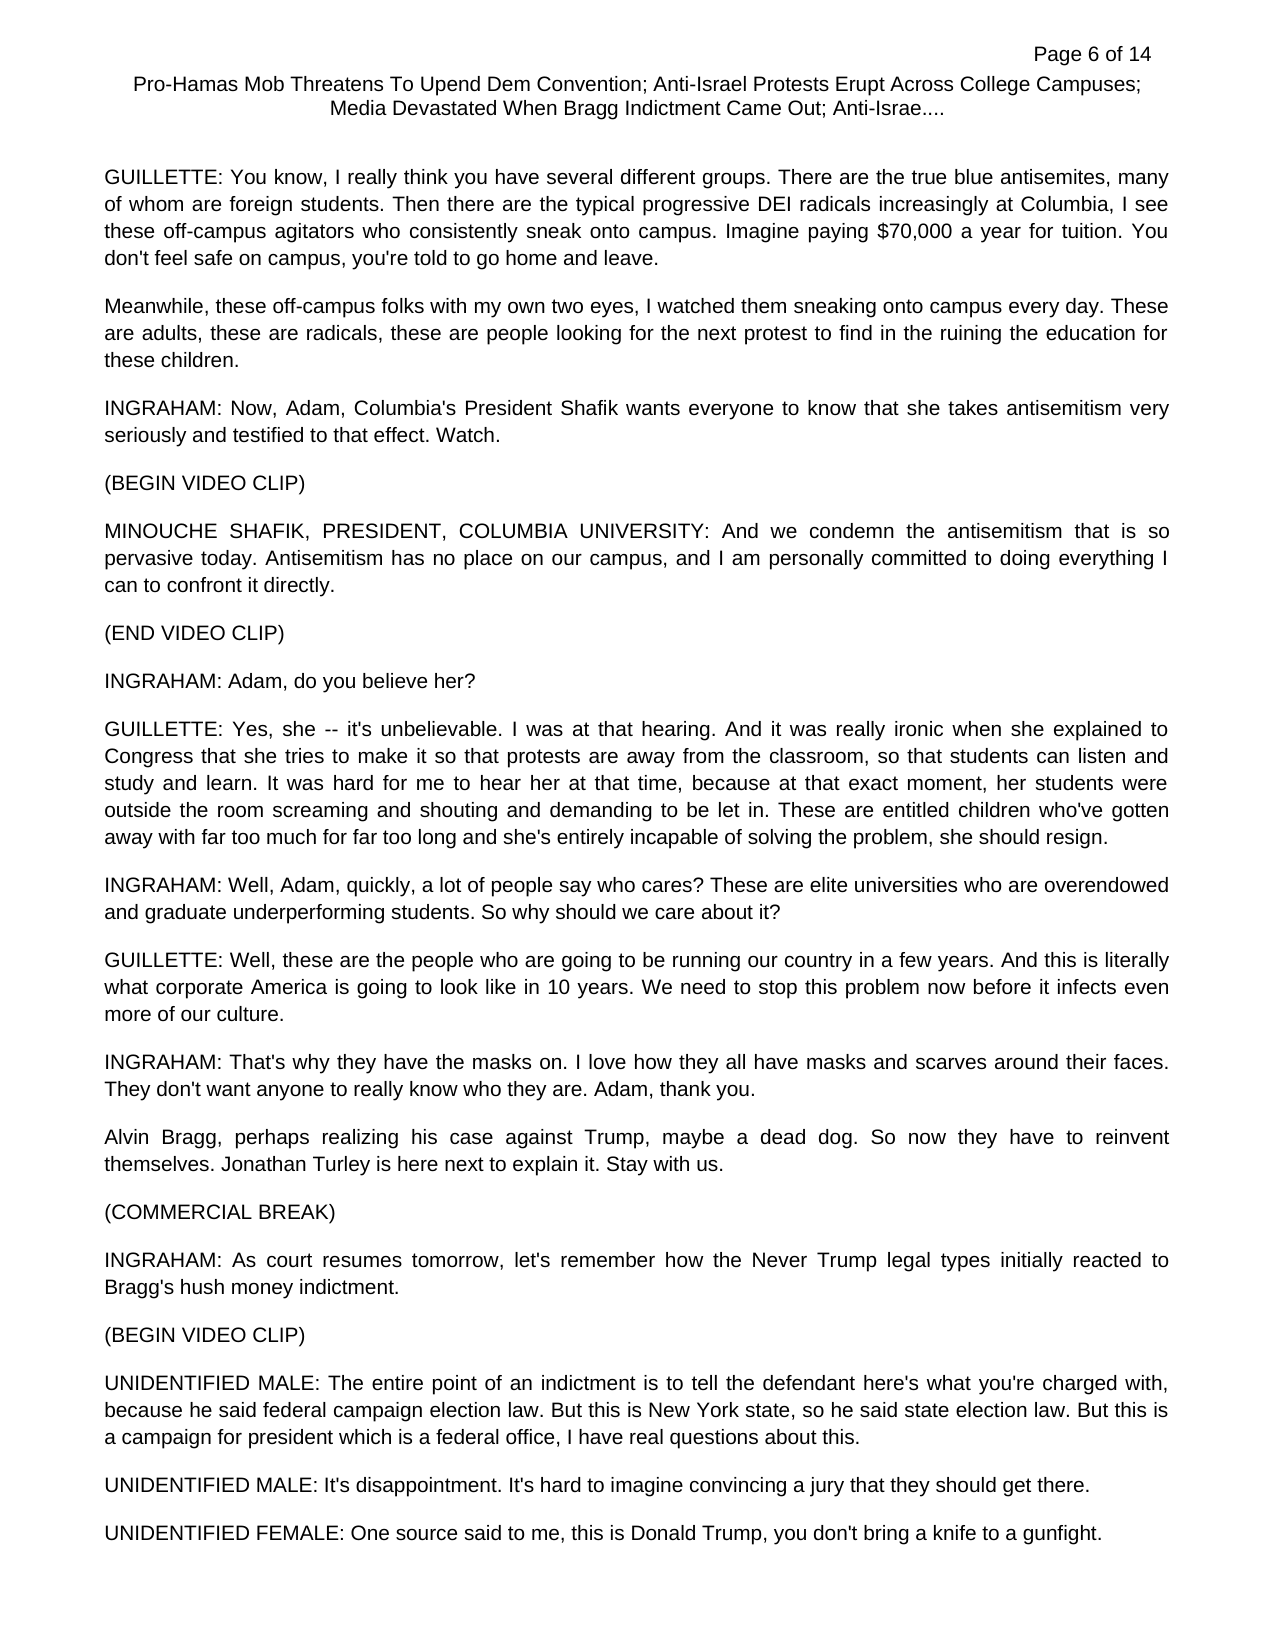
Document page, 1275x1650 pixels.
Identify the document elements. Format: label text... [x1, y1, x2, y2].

text UNIDENTIFIED FEMALE: One source said to me, this is Donald Trump, you don't bring a knife to a gunfight. [104, 1518, 1171, 1545]
text GUILLETTE: You know, I really think you have several different groups. There are the true blue antisemites, many of whom are foreign students. Then there are the typical progressive DEI radicals increasingly at Columbia, I see these off-campus agitators who consistently sneak onto campus. Imagine paying $70,000 a year for tuition. You don't feel safe on campus, you're told to go home and leave. [104, 161, 1171, 270]
text INGRAHAM: Well, Adam, quickly, a lot of people say who cares? These are elite universities who are overendowed and graduate underperforming students. So why should we care about it? [104, 870, 1171, 924]
text UNIDENTIFIED MALE: It's disappointment. It's hard to imagine convincing a jury that they should get there. [104, 1470, 1171, 1497]
text INGRAHAM: Adam, do you believe her? [104, 666, 1171, 693]
text INGRAHAM: That's why they have the masks on. I love how they all have masks and scarves around their faces. They don't want anyone to really know who they are. Adam, thank you. [104, 1047, 1171, 1101]
text INGRAHAM: As court resumes tomorrow, let's remember how the Never Trump legal types initially reacted to Bragg's hush money indictment. [104, 1245, 1171, 1299]
text Alvin Bragg, perhaps realizing his case against Trump, maybe a dead dog. So now they have to reinvent themselves. Jonathan Turley is here next to explain it. Stay with us. [104, 1122, 1171, 1176]
text GUILLETTE: Well, these are the people who are going to be running our country in a few years. And this is literally what corporate America is going to look like in 10 years. We need to stop this problem now before it infects even more of our culture. [104, 945, 1171, 1026]
text Meanwhile, these off-campus folks with my own two eyes, I watched them sneaking onto campus every day. These are adults, these are radicals, these are people looking for the next protest to find in the ruining the education for these children. [104, 291, 1171, 372]
text GUILLETTE: Yes, she -- it's unbelievable. I was at that hearing. And it was really ironic when she explained to Congress that she tries to make it so that protests are away from the classroom, so that students can listen and study and learn. It was hard for me to hear her at that time, because at that exact moment, her students were outside the room screaming and shouting and demanding to be let in. These are entitled children who've gotten away with far too much for far too long and she's entirely incapable of solving the problem, she should resign. [104, 713, 1171, 849]
text (COMMERCIAL BREAK) [104, 1197, 1171, 1224]
text (BEGIN VIDEO CLIP) [104, 1320, 1171, 1347]
text (END VIDEO CLIP) [104, 618, 1171, 645]
text (BEGIN VIDEO CLIP) [104, 468, 1171, 495]
text MINOUCHE SHAFIK, PRESIDENT, COLUMBIA UNIVERSITY: And we condemn the antisemitism that is so pervasive today. Antisemitism has no place on our campus, and I am personally committed to doing everything I can to confront it directly. [104, 516, 1171, 597]
text INGRAHAM: Now, Adam, Columbia's President Shafik wants everyone to know that she takes antisemitism very seriously and testified to that effect. Watch. [104, 393, 1171, 447]
text UNIDENTIFIED MALE: The entire point of an indictment is to tell the defendant here's what you're charged with, because he said federal campaign election law. But this is New York state, so he said state election law. But this is a campaign for president which is a federal office, I have real questions about this. [104, 1368, 1171, 1449]
